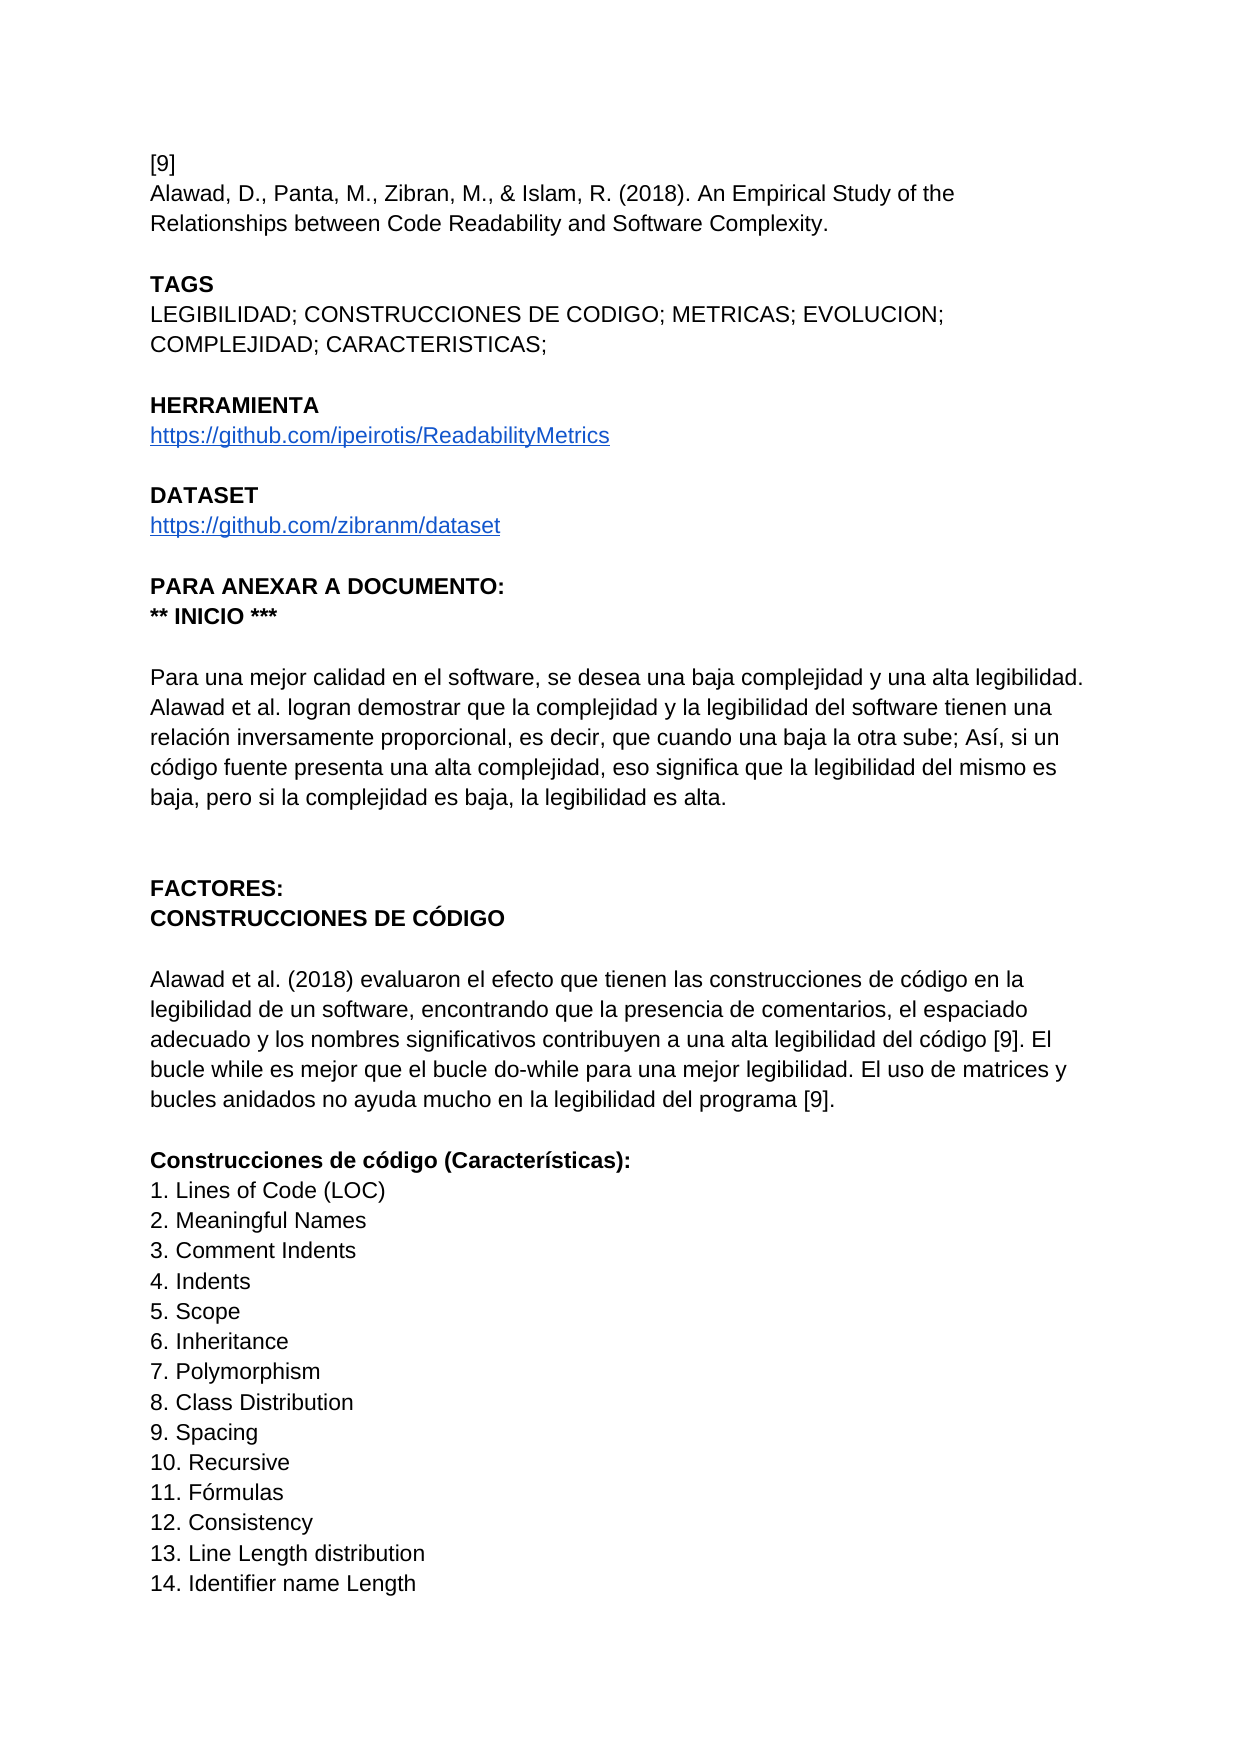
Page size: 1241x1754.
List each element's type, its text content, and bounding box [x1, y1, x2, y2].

text 7. Polymorphism [150, 1358, 1090, 1385]
text 8. Class Distribution [150, 1388, 1090, 1415]
text PARA ANEXAR A DOCUMENTO: [150, 573, 1090, 599]
text LEGIBILIDAD; CONSTRUCCIONES DE CODIGO; METRICAS; EVOLUCION; COMPLEJIDAD; CARACTERISTICAS; [150, 301, 1090, 358]
text Alawad, D., Panta, M., Zibran, M., & Islam, R. (2018). An Empirical Study of the Relationships between Code Readability and Software Complexity. [150, 180, 1090, 237]
text HERRAMIENTA [150, 392, 1090, 418]
text https://github.com/ipeirotis/ReadabilityMetrics [150, 422, 1090, 448]
text 11. Fórmulas [150, 1479, 1090, 1506]
text Para una mejor calidad en el software, se desea una baja complejidad y una alta legibilidad. Alawad et al. logran demostrar que la complejidad y la legibilidad del software tienen una relación inversamente proporcional, es decir, que cuando una baja la otra sube; Así, si un código fuente presenta una alta complejidad, eso significa que la legibilidad del mismo es baja, pero si la complejidad es baja, la legibilidad es alta. [150, 663, 1090, 811]
text 5. Scope [150, 1298, 1090, 1324]
text 3. Comment Indents [150, 1237, 1090, 1264]
text 4. Indents [150, 1268, 1090, 1294]
text 13. Line Length distribution [150, 1539, 1090, 1566]
text TAGS [150, 271, 1090, 297]
text https://github.com/zibranm/dataset [150, 512, 1090, 539]
text ** INICIO *** [150, 603, 1090, 629]
text 6. Inheritance [150, 1328, 1090, 1354]
text 2. Meaningful Names [150, 1207, 1090, 1234]
text 10. Recursive [150, 1449, 1090, 1475]
text 12. Consistency [150, 1509, 1090, 1536]
text 14. Identifier name Length [150, 1570, 1090, 1596]
text Construcciones de código (Características): [150, 1147, 1090, 1173]
text 9. Spacing [150, 1419, 1090, 1445]
text [9] [150, 150, 1090, 176]
text CONSTRUCCIONES DE CÓDIGO [150, 905, 1090, 932]
text FACTORES: [150, 875, 1090, 901]
text DATASET [150, 482, 1090, 509]
text 1. Lines of Code (LOC) [150, 1177, 1090, 1203]
text Alawad et al. (2018) evaluaron el efecto que tienen las construcciones de código en la legibilidad de un software, encontrando que la presencia de comentarios, el espaciado adecuado y los nombres significativos contribuyen a una alta legibilidad del código [9]. El bucle while es mejor que el bucle do-while para una mejor legibilidad. El uso de matrices y bucles anidados no ayuda mucho en la legibilidad del programa [9]. [150, 966, 1090, 1113]
